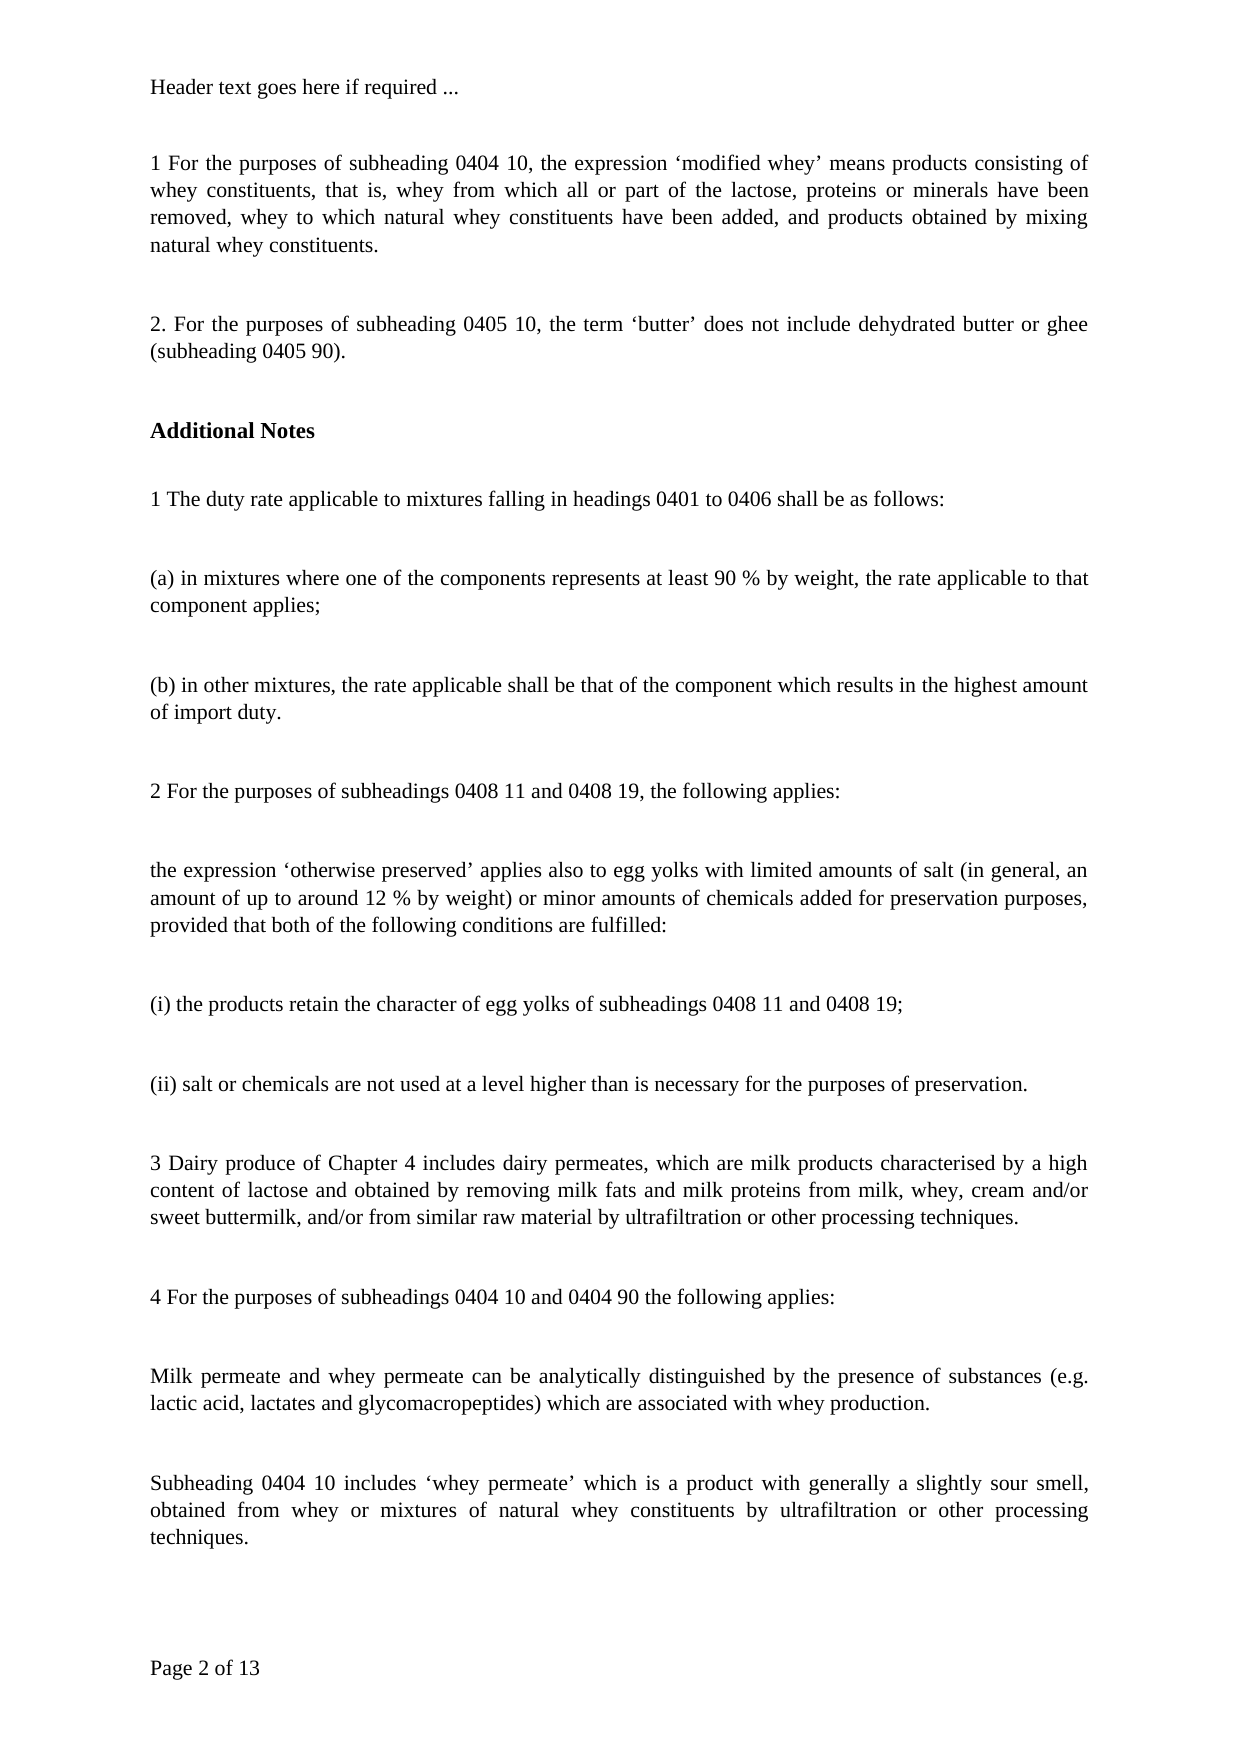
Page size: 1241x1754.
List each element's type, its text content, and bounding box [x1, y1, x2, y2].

text 2 For the purposes of subheadings 0408 11 and 0408 19, the following applies: [150, 778, 1090, 803]
text (a) in mixtures where one of the components represents at least 90 % by weight, the rate applicable to that component applies; [150, 565, 1090, 617]
text (b) in other mixtures, the rate applicable shall be that of the component which results in the highest amount of import duty. [150, 672, 1090, 724]
subtitle Additional Notes [150, 417, 1090, 444]
text the expression ‘otherwise preserved’ applies also to egg yolks with limited amounts of salt (in general, an amount of up to around 12 % by weight) or minor amounts of chemicals added for preservation purposes, provided that both of the following conditions are fulfilled: [150, 857, 1090, 937]
text Subheading 0404 10 includes ‘whey permeate’ which is a product with generally a slightly sour smell, obtained from whey or mixtures of natural whey constituents by ultrafiltration or other processing techniques. [150, 1470, 1090, 1549]
text 1 The duty rate applicable to mixtures falling in headings 0401 to 0406 shall be as follows: [150, 486, 1090, 511]
text 2. For the purposes of subheading 0405 10, the term ‘butter’ does not include dehydrated butter or ghee (subheading 0405 90). [150, 311, 1090, 363]
text 3 Dairy produce of Chapter 4 includes dairy permeates, which are milk products characterised by a high content of lactose and obtained by removing milk fats and milk proteins from milk, whey, cream and/or sweet buttermilk, and/or from similar raw material by ultrafiltration or other processing techniques. [150, 1150, 1090, 1229]
text Milk permeate and whey permeate can be analytically distinguished by the presence of substances (e.g. lactic acid, lactates and glycomacropeptides) which are associated with whey production. [150, 1363, 1090, 1416]
text (ii) salt or chemicals are not used at a level higher than is necessary for the purposes of preservation. [150, 1071, 1090, 1096]
text 4 For the purposes of subheadings 0404 10 and 0404 90 the following applies: [150, 1284, 1090, 1309]
text 1 For the purposes of subheading 0404 10, the expression ‘modified whey’ means products consisting of whey constituents, that is, whey from which all or part of the lactose, proteins or minerals have been removed, whey to which natural whey constituents have been added, and products obtained by mixing natural whey constituents. [150, 150, 1090, 257]
text (i) the products retain the character of egg yolks of subheadings 0408 11 and 0408 19; [150, 991, 1090, 1016]
